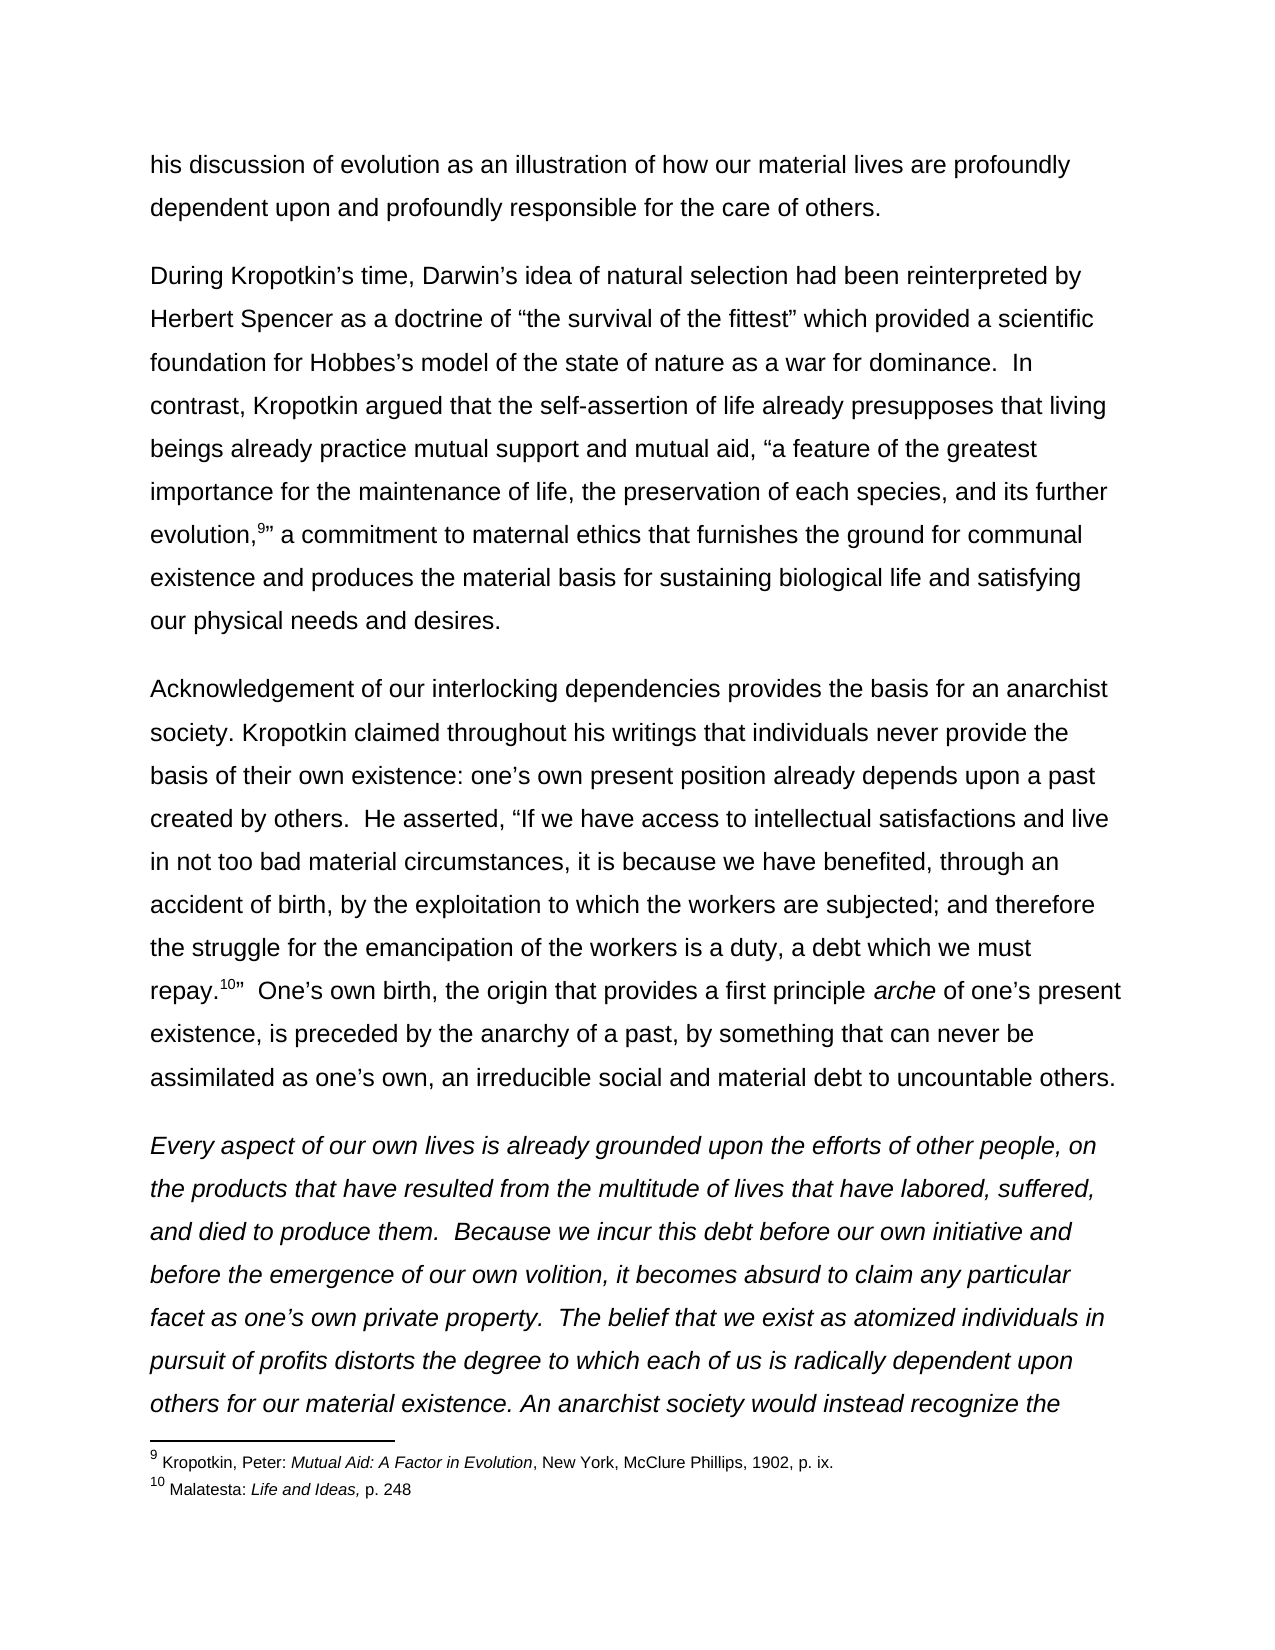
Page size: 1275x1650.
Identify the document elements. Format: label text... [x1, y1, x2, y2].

text Acknowledgement of our interlocking dependencies provides the basis for an anarchist society. Kropotkin claimed throughout his writings that individuals never provide the basis of their own existence: one’s own present position already depends upon a past created by others. He asserted, “If we have access to intellectual satisfactions and live in not too bad material circumstances, it is because we have benefited, through an accident of birth, by the exploitation to which the workers are subjected; and therefore the struggle for the emancipation of the workers is a duty, a debt which we must repay.” One’s own birth, the origin that provides a first principle arche of one’s present existence, is preceded by the anarchy of a past, by something that can never be assimilated as one’s own, an irreducible social and material debt to uncountable others. [150, 674, 1125, 1091]
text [150, 1131, 1125, 1418]
text During Kropotkin’s time, Darwin’s idea of natural selection had been reinterpreted by Herbert Spencer as a doctrine of “the survival of the fittest” which provided a scientific foundation for Hobbes’s model of the state of nature as a war for dominance. In contrast, Kropotkin argued that the self-assertion of life already presupposes that living beings already practice mutual support and mutual aid, “a feature of the greatest importance for the maintenance of life, the preservation of each species, and its further evolution,” a commitment to maternal ethics that furnishes the ground for communal existence and produces the material basis for sustaining biological life and satisfying our physical needs and desires. [150, 261, 1125, 635]
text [150, 150, 1125, 222]
